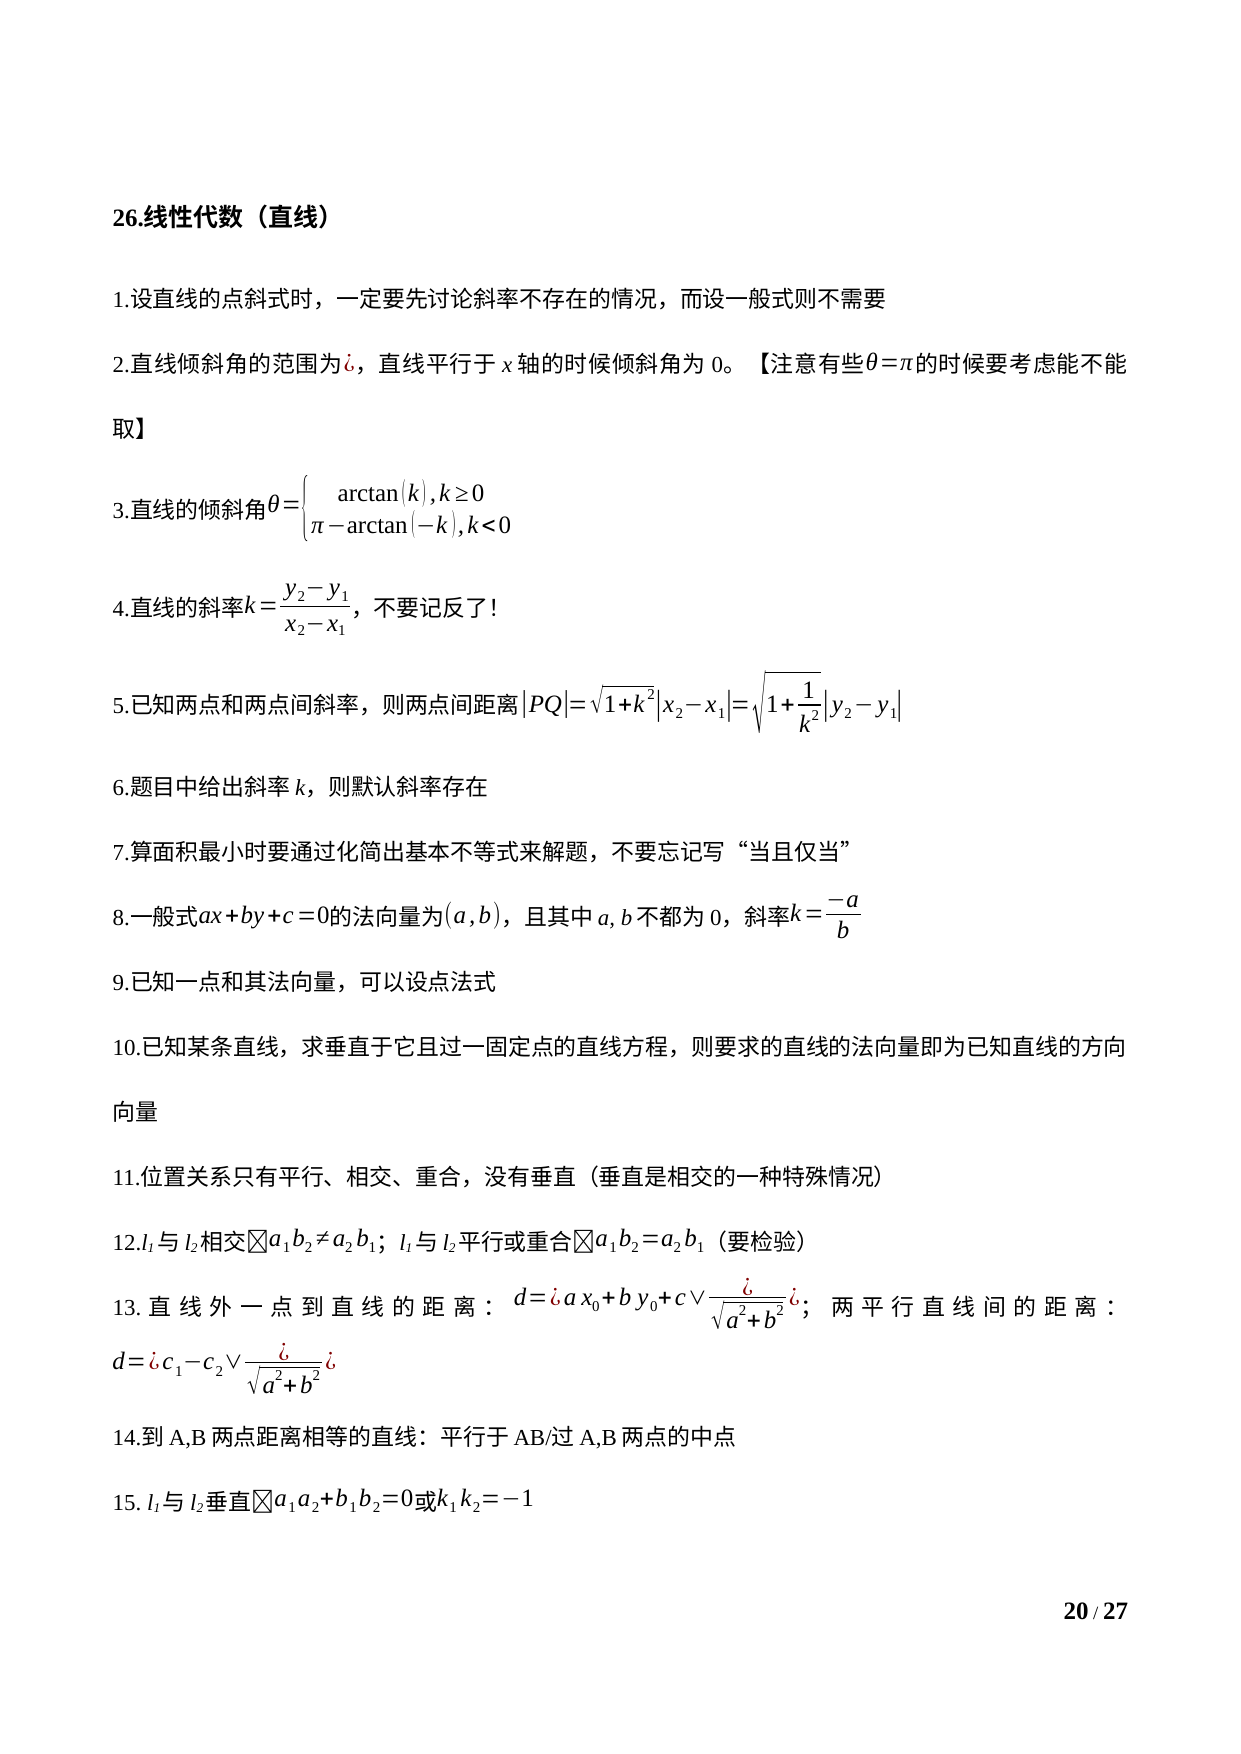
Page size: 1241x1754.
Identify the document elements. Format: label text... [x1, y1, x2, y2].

text 8.一般式的法向量为，且其中a, b不都为0，斜率 [112, 883, 1128, 948]
text 3.直线的倾斜角 [112, 460, 1128, 558]
text 1.设直线的点斜式时，一定要先讨论斜率不存在的情况，而设一般式则不需要 [112, 265, 1128, 330]
subtitle 26.线性代数（直线） [112, 183, 1128, 248]
text 4.直线的斜率，不要记反了！ [112, 558, 1128, 655]
text 14.到A,B两点距离相等的直线：平行于AB/过A,B两点的中点 [112, 1403, 1128, 1468]
text 5.已知两点和两点间斜率，则两点间距离 [112, 655, 1128, 753]
text 13.直线外一点到直线的距离：；两平行直线间的距离： [112, 1273, 1128, 1403]
text 9.已知一点和其法向量，可以设点法式 [112, 948, 1128, 1013]
text 10.已知某条直线，求垂直于它且过一固定点的直线方程，则要求的直线的法向量即为已知直线的方向向量 [112, 1013, 1128, 1143]
text 12.l1与l2相交；l1与l2平行或重合（要检验） [112, 1208, 1128, 1273]
text 6.题目中给出斜率k，则默认斜率存在 [112, 753, 1128, 818]
text 11.位置关系只有平行、相交、重合，没有垂直（垂直是相交的一种特殊情况） [112, 1143, 1128, 1208]
text 7.算面积最小时要通过化简出基本不等式来解题，不要忘记写“当且仅当” [112, 818, 1128, 883]
text 2.直线倾斜角的范围为，直线平行于x轴的时候倾斜角为0。【注意有些的时候要考虑能不能取】 [112, 330, 1128, 460]
text 15. l1与l2垂直或 [112, 1468, 1128, 1533]
